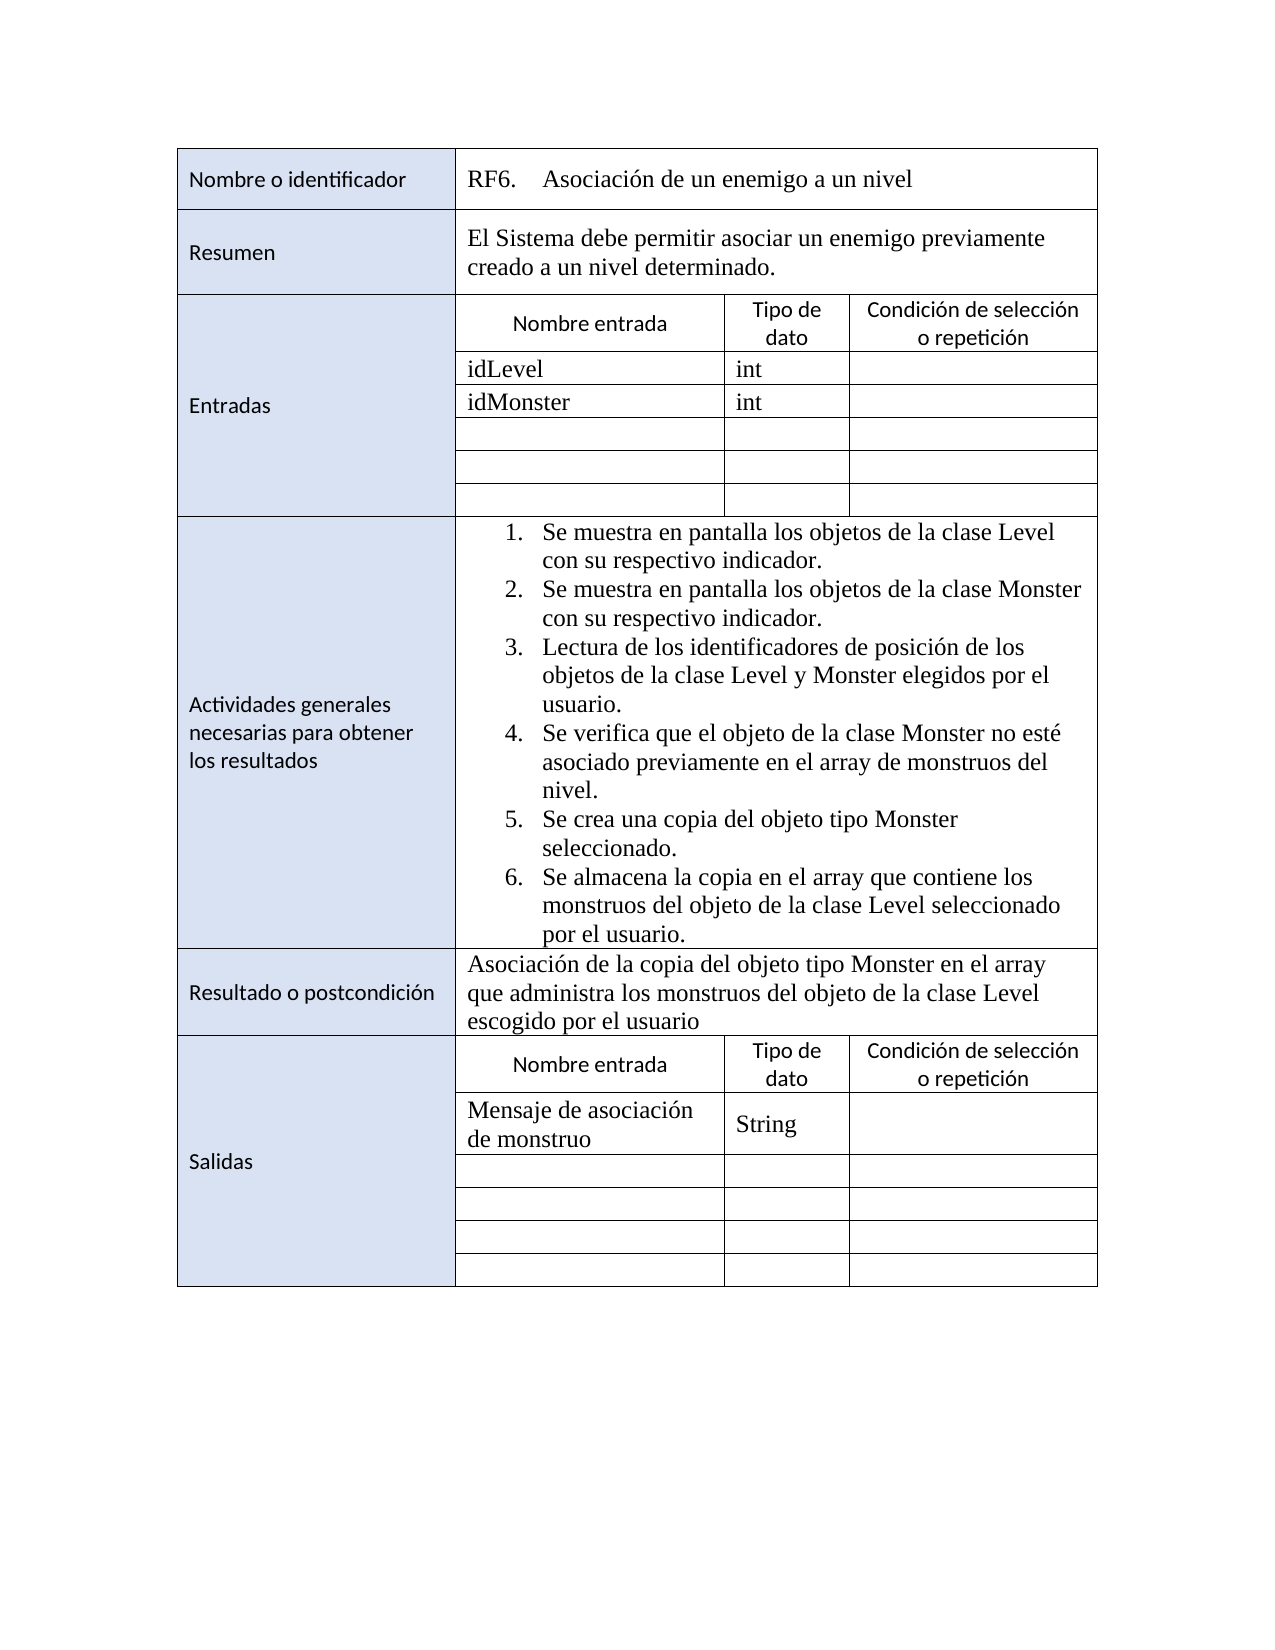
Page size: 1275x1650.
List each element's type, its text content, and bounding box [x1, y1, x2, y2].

table_header RF6. Asociación de un enemigo a un nivel [456, 149, 1097, 209]
table_cell El Sistema debe permitir asociar un enemigo previamente creado a un nivel determinado. [456, 210, 1097, 294]
table_cell [725, 451, 849, 483]
table_cell Nombre entrada [456, 1036, 724, 1092]
table_cell Entradas [178, 295, 455, 516]
table_cell String [725, 1093, 849, 1154]
table_cell [725, 1155, 849, 1187]
table_cell [850, 1254, 1097, 1286]
table_cell Condición de selección o repetición [850, 295, 1097, 351]
table_cell [456, 1188, 724, 1220]
table_cell [725, 1221, 849, 1253]
table_cell Tipo de dato [725, 1036, 849, 1092]
table_cell int [725, 352, 849, 384]
table_cell Actividades generales necesarias para obtener los resultados [178, 517, 455, 948]
table_cell [456, 1254, 724, 1286]
table_cell [850, 484, 1097, 516]
table_cell Condición de selección o repetición [850, 1036, 1097, 1092]
table_header Nombre o identificador [178, 149, 455, 209]
table_cell idLevel [456, 352, 724, 384]
table_cell [725, 484, 849, 516]
table_cell [456, 1155, 724, 1187]
table_cell [456, 451, 724, 483]
table_cell Resultado o postcondición [178, 949, 455, 1035]
table_cell [850, 1155, 1097, 1187]
table_cell [725, 418, 849, 450]
table_cell [850, 352, 1097, 384]
table_cell [850, 1093, 1097, 1154]
table_cell Asociación de la copia del objeto tipo Monster en el array que administra los monstruos del objeto de la clase Level escogido por el usuario [456, 949, 1097, 1035]
table_cell [456, 418, 724, 450]
table_cell idMonster [456, 385, 724, 417]
table_cell [725, 1188, 849, 1220]
table_cell Nombre entrada [456, 295, 724, 351]
table_cell [725, 1254, 849, 1286]
table_cell [850, 1221, 1097, 1253]
table_cell [850, 418, 1097, 450]
table_cell Mensaje de asociación de monstruo [456, 1093, 724, 1154]
table_cell [850, 385, 1097, 417]
table_cell Se muestra en pantalla los objetos de la clase Level con su respectivo indicador. Se muestra en pantalla los objetos de la clase Monster con su respectivo indicador. Lectura de los identificadores de posición de los objetos de la clase Level y Monster elegidos por el usuario. Se verifica que el objeto de la clase Monster no esté asociado previamente en el array de monstruos del nivel. Se crea una copia del objeto tipo Monster seleccionado. Se almacena la copia en el array que contiene los monstruos del objeto de la clase Level seleccionado por el usuario. [456, 517, 1097, 948]
table_cell Resumen [178, 210, 455, 294]
table_cell int [725, 385, 849, 417]
table_cell [456, 1221, 724, 1253]
table_cell Tipo de dato [725, 295, 849, 351]
table_cell [456, 484, 724, 516]
table_cell Salidas [178, 1036, 455, 1286]
table_cell [850, 451, 1097, 483]
table_cell [850, 1188, 1097, 1220]
